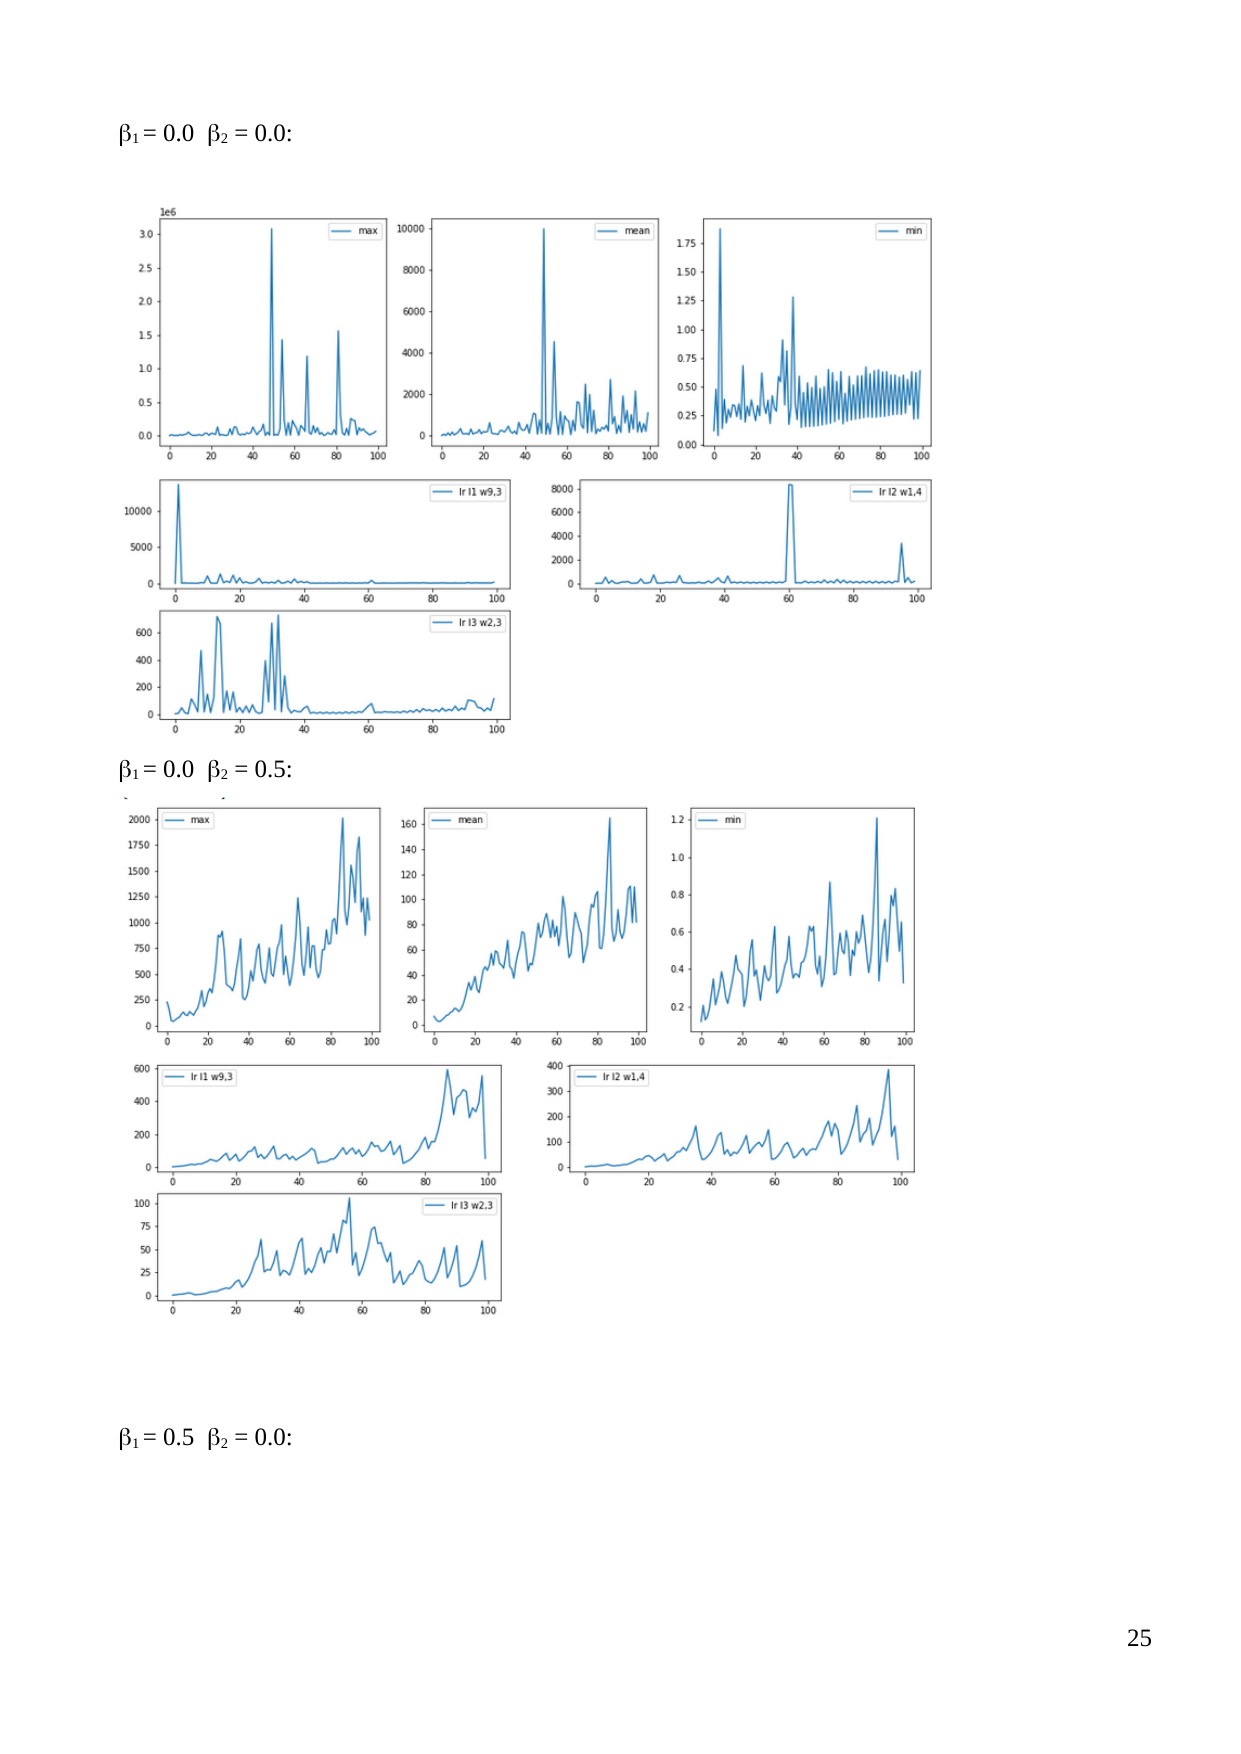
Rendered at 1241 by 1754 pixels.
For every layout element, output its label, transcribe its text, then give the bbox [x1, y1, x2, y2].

text b1 = 0.0 b2 = 0.5: [118, 754, 1152, 783]
picture [118, 797, 942, 1322]
text b1 = 0.0 b2 = 0.0: [118, 118, 1152, 147]
text b1 = 0.5 b2 = 0.0: [118, 1422, 1152, 1451]
picture [124, 204, 945, 740]
